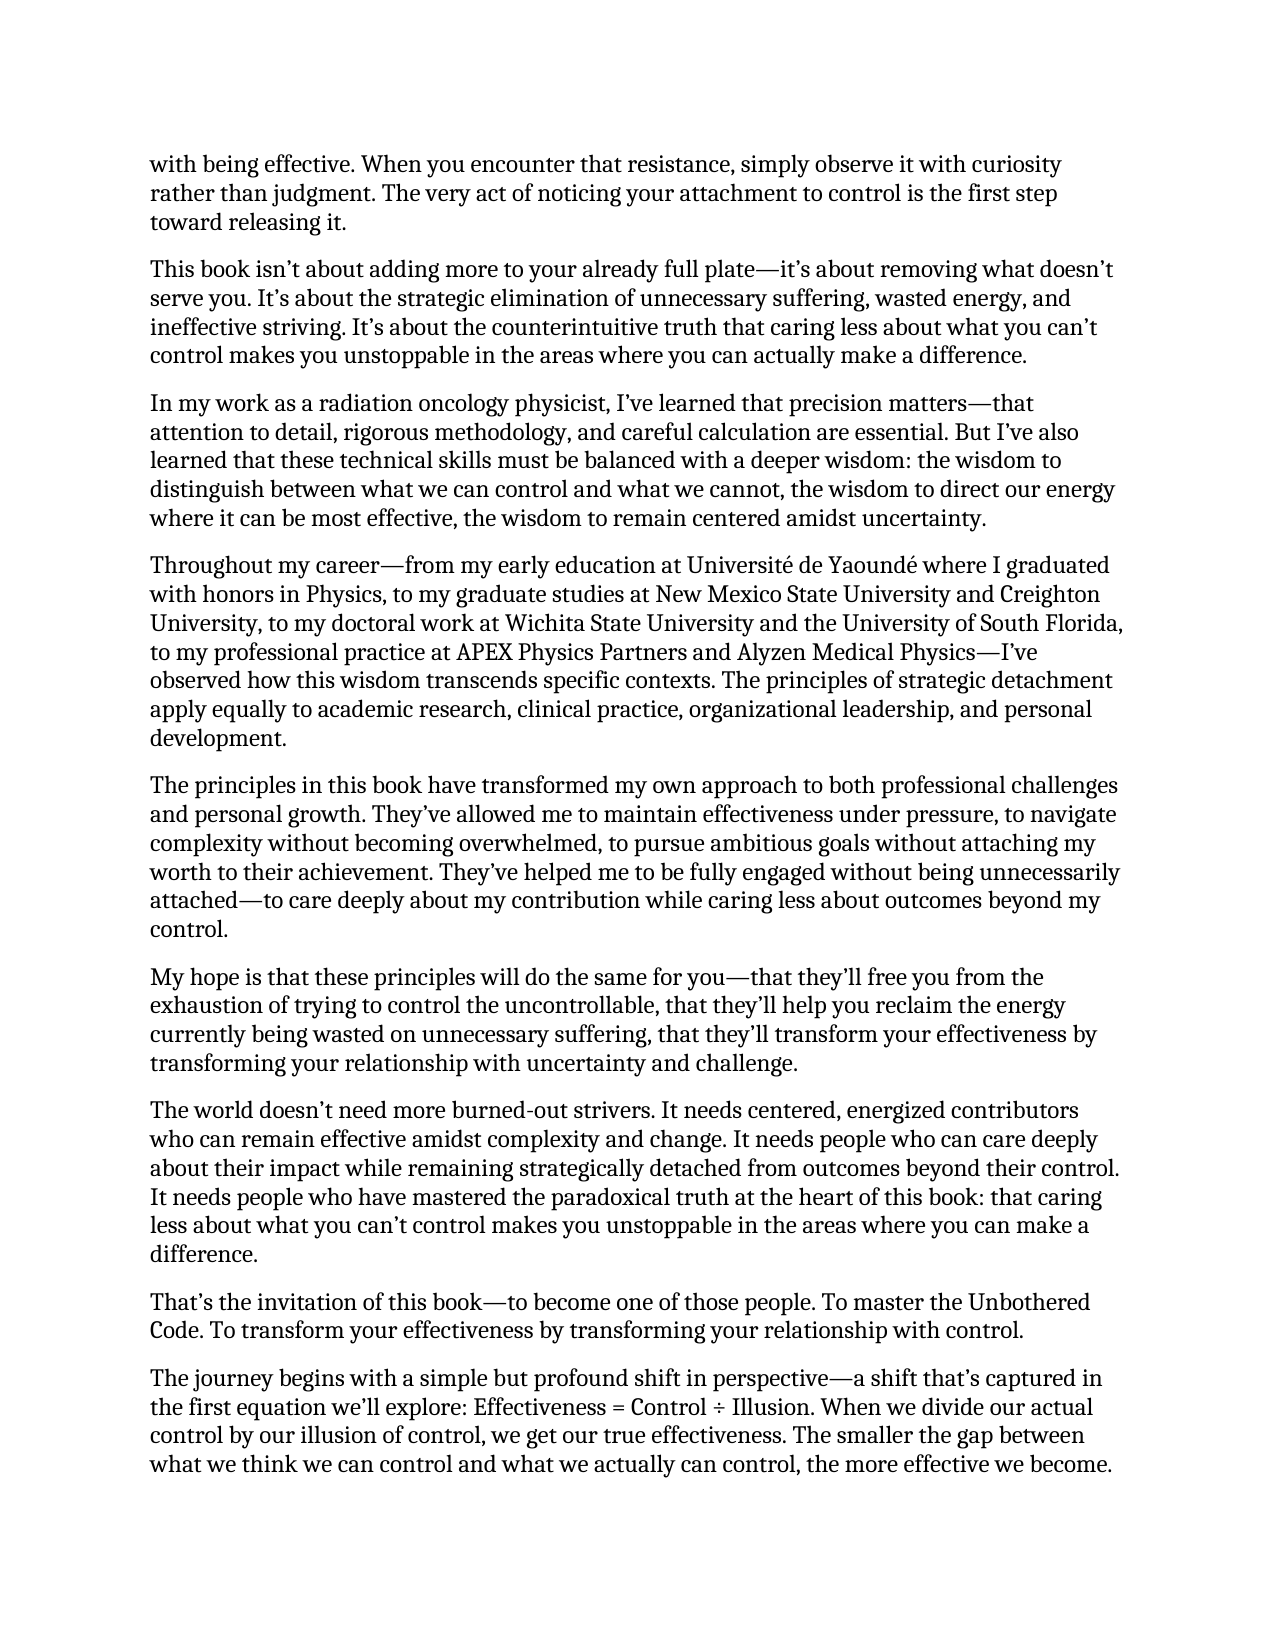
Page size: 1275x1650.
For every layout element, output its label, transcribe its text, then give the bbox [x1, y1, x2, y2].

text The principles in this book have transformed my own approach to both professional challenges and personal growth. They’ve allowed me to maintain effectiveness under pressure, to navigate complexity without becoming overwhelmed, to pursue ambitious goals without attaching my worth to their achievement. They’ve helped me to be fully engaged without being unnecessarily attached—to care deeply about my contribution while caring less about outcomes beyond my control. [150, 771, 1125, 944]
text Throughout my career—from my early education at Université de Yaoundé where I graduated with honors in Physics, to my graduate studies at New Mexico State University and Creighton University, to my doctoral work at Wichita State University and the University of South Florida, to my professional practice at APEX Physics Partners and Alyzen Medical Physics—I’ve observed how this wisdom transcends specific contexts. The principles of strategic detachment apply equally to academic research, clinical practice, organizational leadership, and personal development. [150, 551, 1125, 752]
text My hope is that these principles will do the same for you—that they’ll free you from the exhaustion of trying to control the uncontrollable, that they’ll help you reclaim the energy currently being wasted on unnecessary suffering, that they’ll transform your effectiveness by transforming your relationship with uncertainty and challenge. [150, 962, 1125, 1077]
text The journey begins with a simple but profound shift in perspective—a shift that’s captured in the first equation we’ll explore: Effectiveness = Control ÷ Illusion. When we divide our actual control by our illusion of control, we get our true effectiveness. The smaller the gap between what we think we can control and what we actually can control, the more effective we become. [150, 1364, 1125, 1479]
text That’s the invitation of this book—to become one of those people. To master the Unbothered Code. To transform your effectiveness by transforming your relationship with control. [150, 1287, 1125, 1345]
text In my work as a radiation oncology physicist, I’ve learned that precision matters—that attention to detail, rigorous methodology, and careful calculation are essential. But I’ve also learned that these technical skills must be balanced with a deeper wisdom: the wisdom to distinguish between what we can control and what we cannot, the wisdom to direct our energy where it can be most effective, the wisdom to remain centered amidst uncertainty. [150, 389, 1125, 532]
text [150, 150, 1125, 236]
text The world doesn’t need more burned-out strivers. It needs centered, energized contributors who can remain effective amidst complexity and change. It needs people who can care deeply about their impact while remaining strategically detached from outcomes beyond their control. It needs people who have mastered the paradoxical truth at the heart of this book: that caring less about what you can’t control makes you unstoppable in the areas where you can make a difference. [150, 1096, 1125, 1269]
text This book isn’t about adding more to your already full plate—it’s about removing what doesn’t serve you. It’s about the strategic elimination of unnecessary suffering, wasted energy, and ineffective striving. It’s about the counterintuitive truth that caring less about what you can’t control makes you unstoppable in the areas where you can actually make a difference. [150, 255, 1125, 370]
